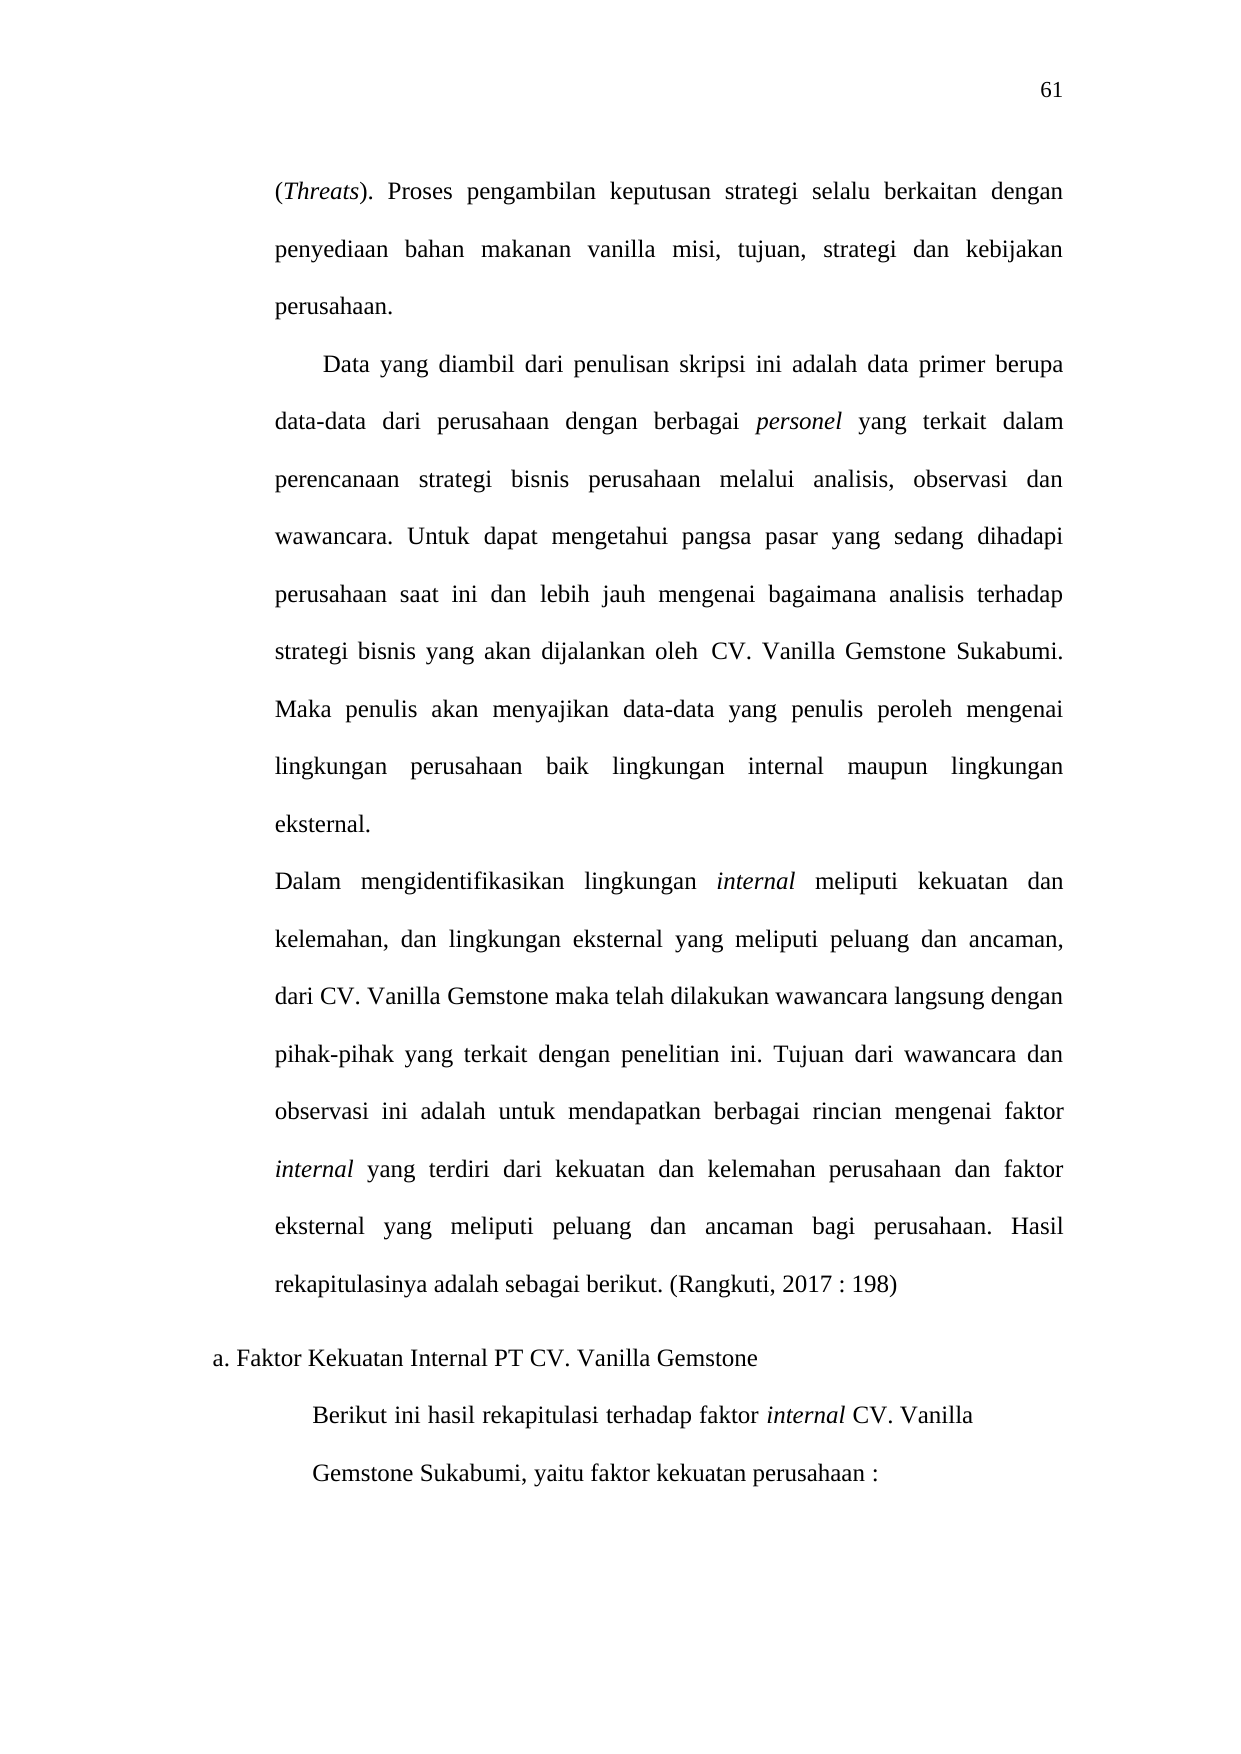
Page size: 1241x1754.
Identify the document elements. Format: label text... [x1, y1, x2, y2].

text Berikut ini hasil rekapitulasi terhadap faktor internal CV. Vanilla Gemstone Sukabumi, yaitu faktor kekuatan perusahaan : [312, 1401, 1064, 1487]
text (Threats). Proses pengambilan keputusan strategi selalu berkaitan dengan penyediaan bahan makanan vanilla misi, tujuan, strategi dan kebijakan perusahaan. [274, 176, 1063, 320]
text Data yang diambil dari penulisan skripsi ini adalah data primer berupa data-data dari perusahaan dengan berbagai personel yang terkait dalam perencanaan strategi bisnis perusahaan melalui analisis, observasi dan wawancara. Untuk dapat mengetahui pangsa pasar yang sedang dihadapi perusahaan saat ini dan lebih jauh mengenai bagaimana analisis terhadap strategi bisnis yang akan dijalankan oleh CV. Vanilla Gemstone Sukabumi. Maka penulis akan menyajikan data-data yang penulis peroleh mengenai lingkungan perusahaan baik lingkungan internal maupun lingkungan eksternal. [274, 349, 1064, 837]
list a. Faktor Kekuatan Internal PT CV. Vanilla Gemstone [175, 1343, 1123, 1372]
text Dalam mengidentifikasikan lingkungan internal meliputi kekuatan dan kelemahan, dan lingkungan eksternal yang meliputi peluang dan ancaman, dari CV. Vanilla Gemstone maka telah dilakukan wawancara langsung dengan pihak-pihak yang terkait dengan penelitian ini. Tujuan dari wawancara dan observasi ini adalah untuk mendapatkan berbagai rincian mengenai faktor internal yang terdiri dari kekuatan dan kelemahan perusahaan dan faktor eksternal yang meliputi peluang dan ancaman bagi perusahaan. Hasil rekapitulasinya adalah sebagai berikut. (Rangkuti, 2017 : 198) [274, 866, 1064, 1298]
